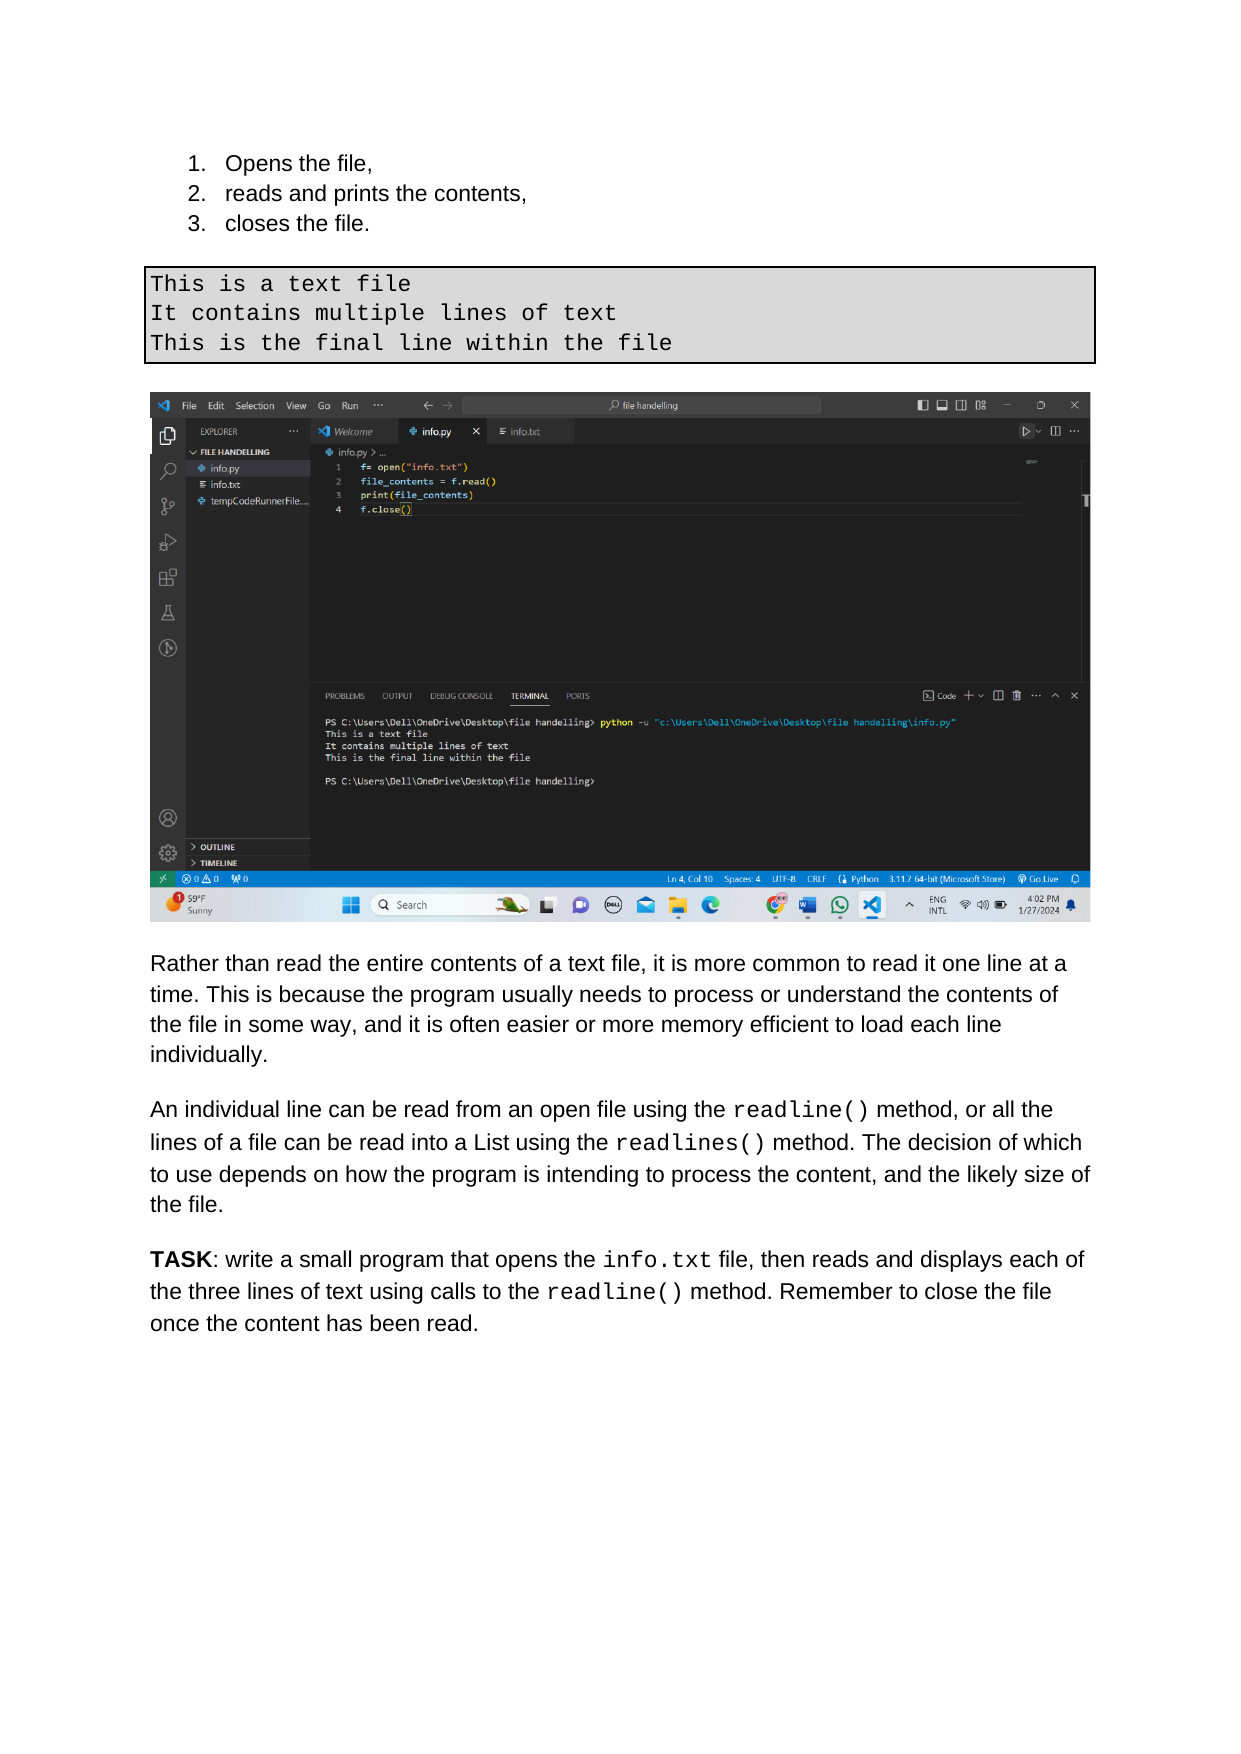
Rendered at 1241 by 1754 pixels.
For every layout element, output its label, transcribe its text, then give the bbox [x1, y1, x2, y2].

text This is the final line within the file [146, 325, 1094, 362]
list Opens the file, [187, 150, 1090, 176]
text TASK: write a small program that opens the info.txt file, then reads and displays each of the three lines of text using calls to the readline() method. Remember to close the file once the content has been read. [150, 1246, 1090, 1337]
text It contains multiple lines of text [146, 295, 1094, 325]
picture [150, 392, 1091, 922]
text Rather than read the entire contents of a text file, it is more common to read it one line at a time. This is because the program usually needs to process or understand the contents of the file in some way, and it is often easier or more memory efficient to load each line individually. [150, 950, 1090, 1067]
text This is a text file [146, 268, 1094, 295]
text An individual line can be read from an open file using the readline() method, or all the lines of a file can be read into a List using the readlines() method. The decision of which to use depends on how the program is intending to process the content, and the likely size of the file. [150, 1096, 1090, 1217]
list reads and prints the contents, [187, 180, 1090, 207]
list closes the file. [187, 210, 1090, 237]
